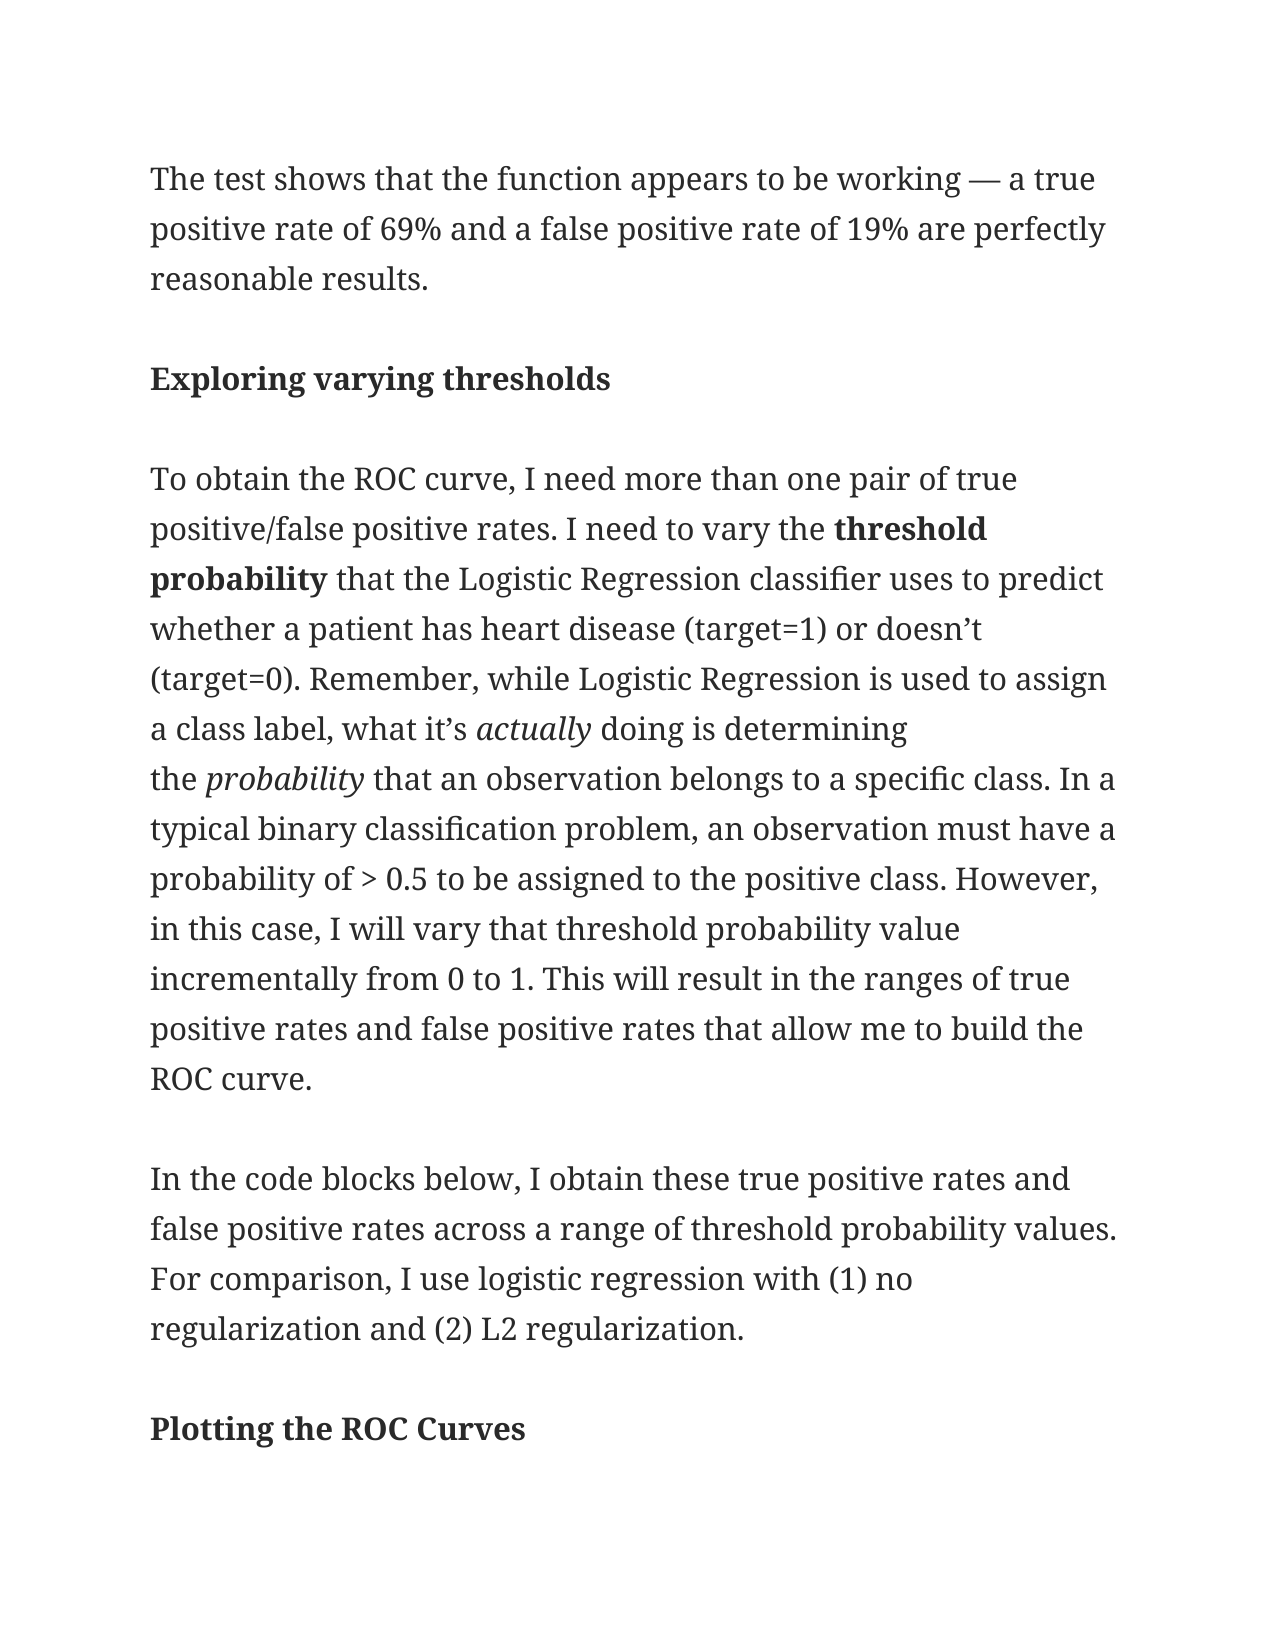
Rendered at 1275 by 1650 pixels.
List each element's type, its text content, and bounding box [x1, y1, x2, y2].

text Plotting the ROC Curves [150, 1400, 1125, 1450]
text To obtain the ROC curve, I need more than one pair of true positive/false positive rates. I need to vary the threshold probability that the Logistic Regression classifier uses to predict whether a patient has heart disease (target=1) or doesn’t (target=0). Remember, while Logistic Regression is used to assign a class label, what it’s actually doing is determining the probability that an observation belongs to a specific class. In a typical binary classification problem, an observation must have a probability of > 0.5 to be assigned to the positive class. However, in this case, I will vary that threshold probability value incrementally from 0 to 1. This will result in the ranges of true positive rates and false positive rates that allow me to build the ROC curve. [150, 450, 1125, 1100]
text In the code blocks below, I obtain these true positive rates and false positive rates across a range of threshold probability values. For comparison, I use logistic regression with (1) no regularization and (2) L2 regularization. [150, 1150, 1125, 1350]
text Exploring varying thresholds [150, 350, 1125, 400]
text The test shows that the function appears to be working — a true positive rate of 69% and a false positive rate of 19% are perfectly reasonable results. [150, 150, 1125, 300]
